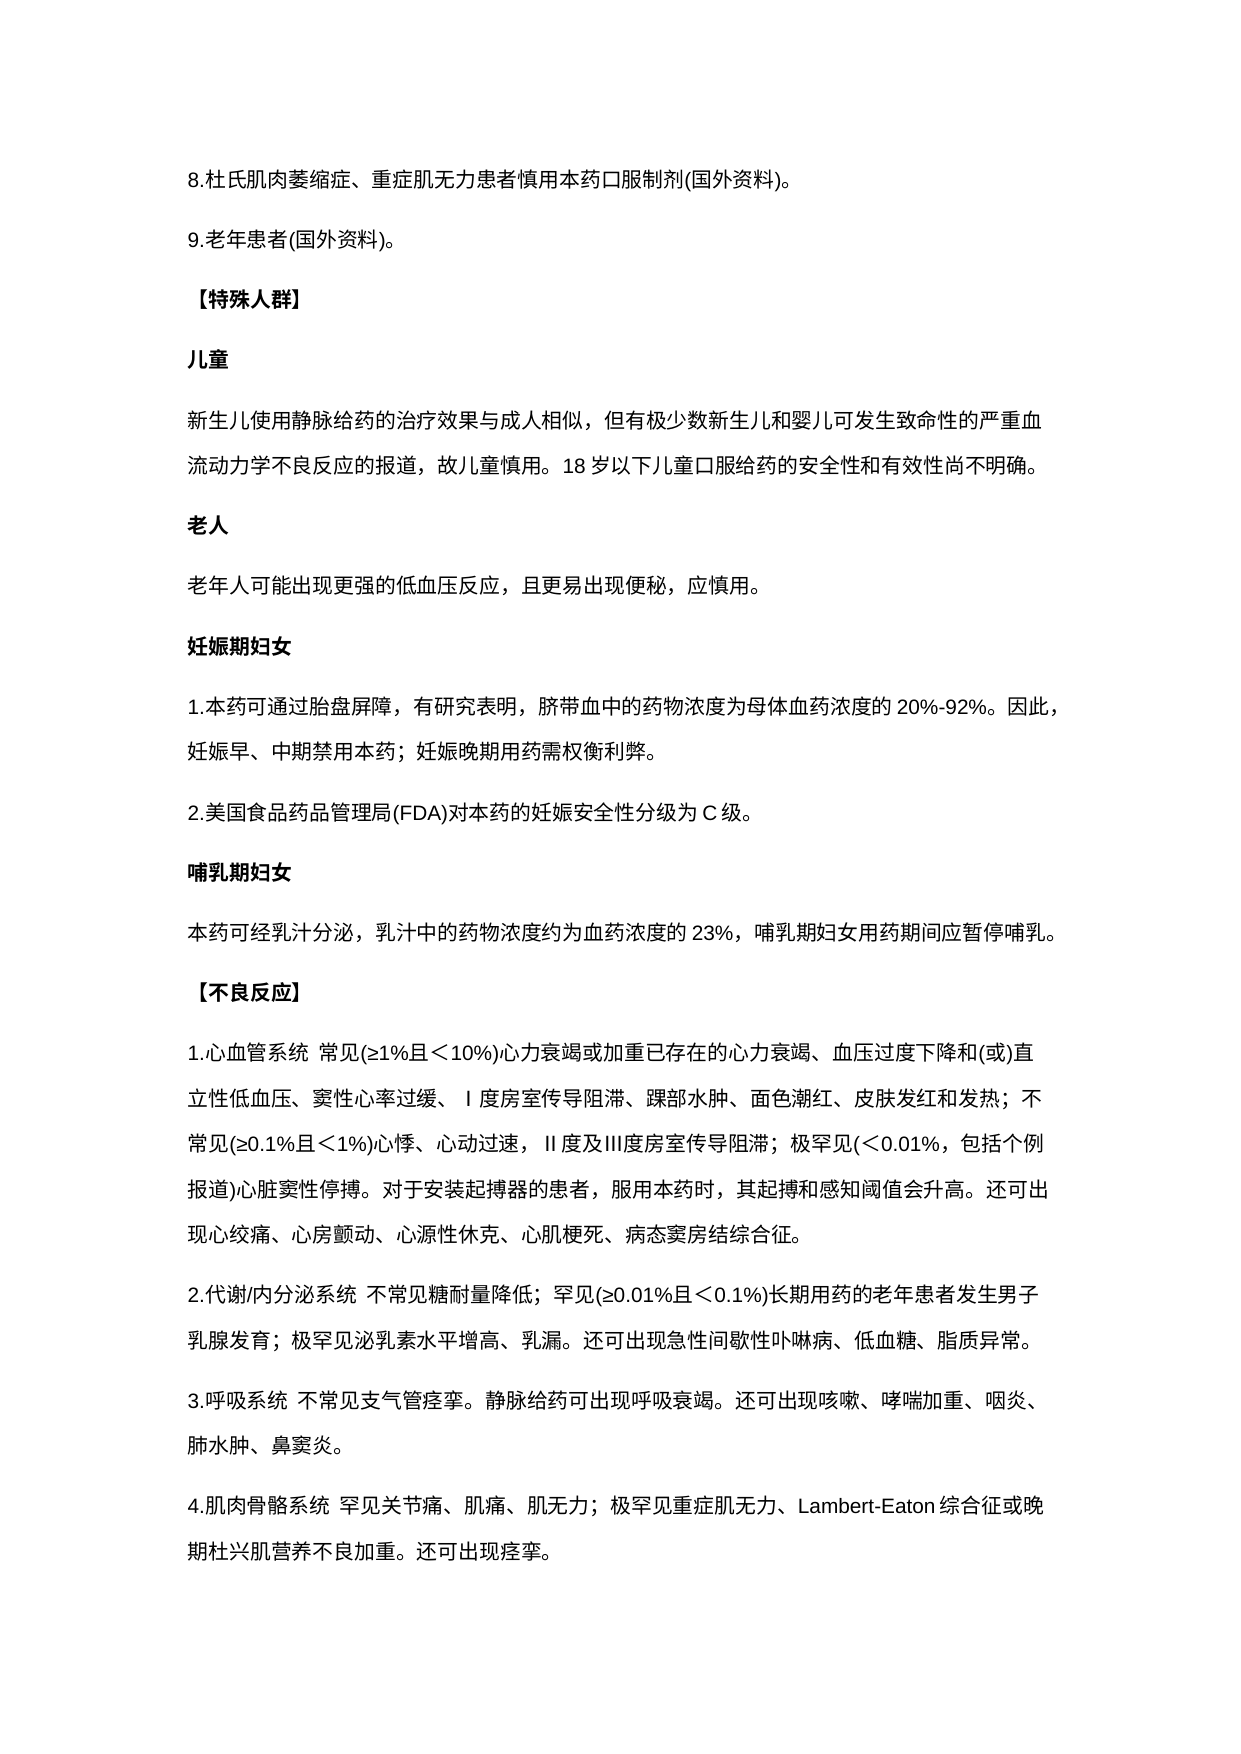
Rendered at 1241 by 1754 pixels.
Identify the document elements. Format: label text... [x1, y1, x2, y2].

text 3.呼吸系统 不常见支气管痉挛。静脉给药可出现呼吸衰竭。还可出现咳嗽、哮喘加重、咽炎、肺水肿、鼻窦炎。 [187, 1383, 1053, 1461]
text 2.代谢/内分泌系统 不常见糖耐量降低；罕见(≥0.01%且＜0.1%)长期用药的老年患者发生男子乳腺发育；极罕见泌乳素水平增高、乳漏。还可出现急性间歇性卟啉病、低血糖、脂质异常。 [187, 1277, 1053, 1355]
text 妊娠期妇女 [187, 629, 1053, 661]
text 儿童 [187, 343, 1053, 375]
text 本药可经乳汁分泌，乳汁中的药物浓度约为血药浓度的23%，哺乳期妇女用药期间应暂停哺乳。 [187, 915, 1053, 948]
text 1.本药可通过胎盘屏障，有研究表明，脐带血中的药物浓度为母体血药浓度的20%-92%。因此，妊娠早、中期禁用本药；妊娠晚期用药需权衡利弊。 [187, 689, 1053, 767]
text 老人 [187, 508, 1053, 541]
text 9.老年患者(国外资料)。 [187, 222, 1053, 255]
text 2.美国食品药品管理局(FDA)对本药的妊娠安全性分级为C级。 [187, 795, 1053, 827]
text 【特殊人群】 [187, 282, 1053, 315]
text 老年人可能出现更强的低血压反应，且更易出现便秘，应慎用。 [187, 569, 1053, 601]
text 哺乳期妇女 [187, 855, 1053, 887]
text 新生儿使用静脉给药的治疗效果与成人相似，但有极少数新生儿和婴儿可发生致命性的严重血流动力学不良反应的报道，故儿童慎用。18岁以下儿童口服给药的安全性和有效性尚不明确。 [187, 403, 1053, 481]
text 4.肌肉骨骼系统 罕见关节痛、肌痛、肌无力；极罕见重症肌无力、Lambert-Eaton综合征或晚期杜兴肌营养不良加重。还可出现痉挛。 [187, 1489, 1053, 1567]
text 1.心血管系统 常见(≥1%且＜10%)心力衰竭或加重已存在的心力衰竭、血压过度下降和(或)直立性低血压、窦性心率过缓、Ⅰ度房室传导阻滞、踝部水肿、面色潮红、皮肤发红和发热；不常见(≥0.1%且＜1%)心悸、心动过速，Ⅱ度及Ⅲ度房室传导阻滞；极罕见(＜0.01%，包括个例报道)心脏窦性停搏。对于安装起搏器的患者，服用本药时，其起搏和感知阈值会升高。还可出现心绞痛、心房颤动、心源性休克、心肌梗死、病态窦房结综合征。 [187, 1036, 1053, 1250]
text 【不良反应】 [187, 975, 1053, 1008]
text 8.杜氏肌肉萎缩症、重症肌无力患者慎用本药口服制剂(国外资料)。 [187, 162, 1053, 194]
